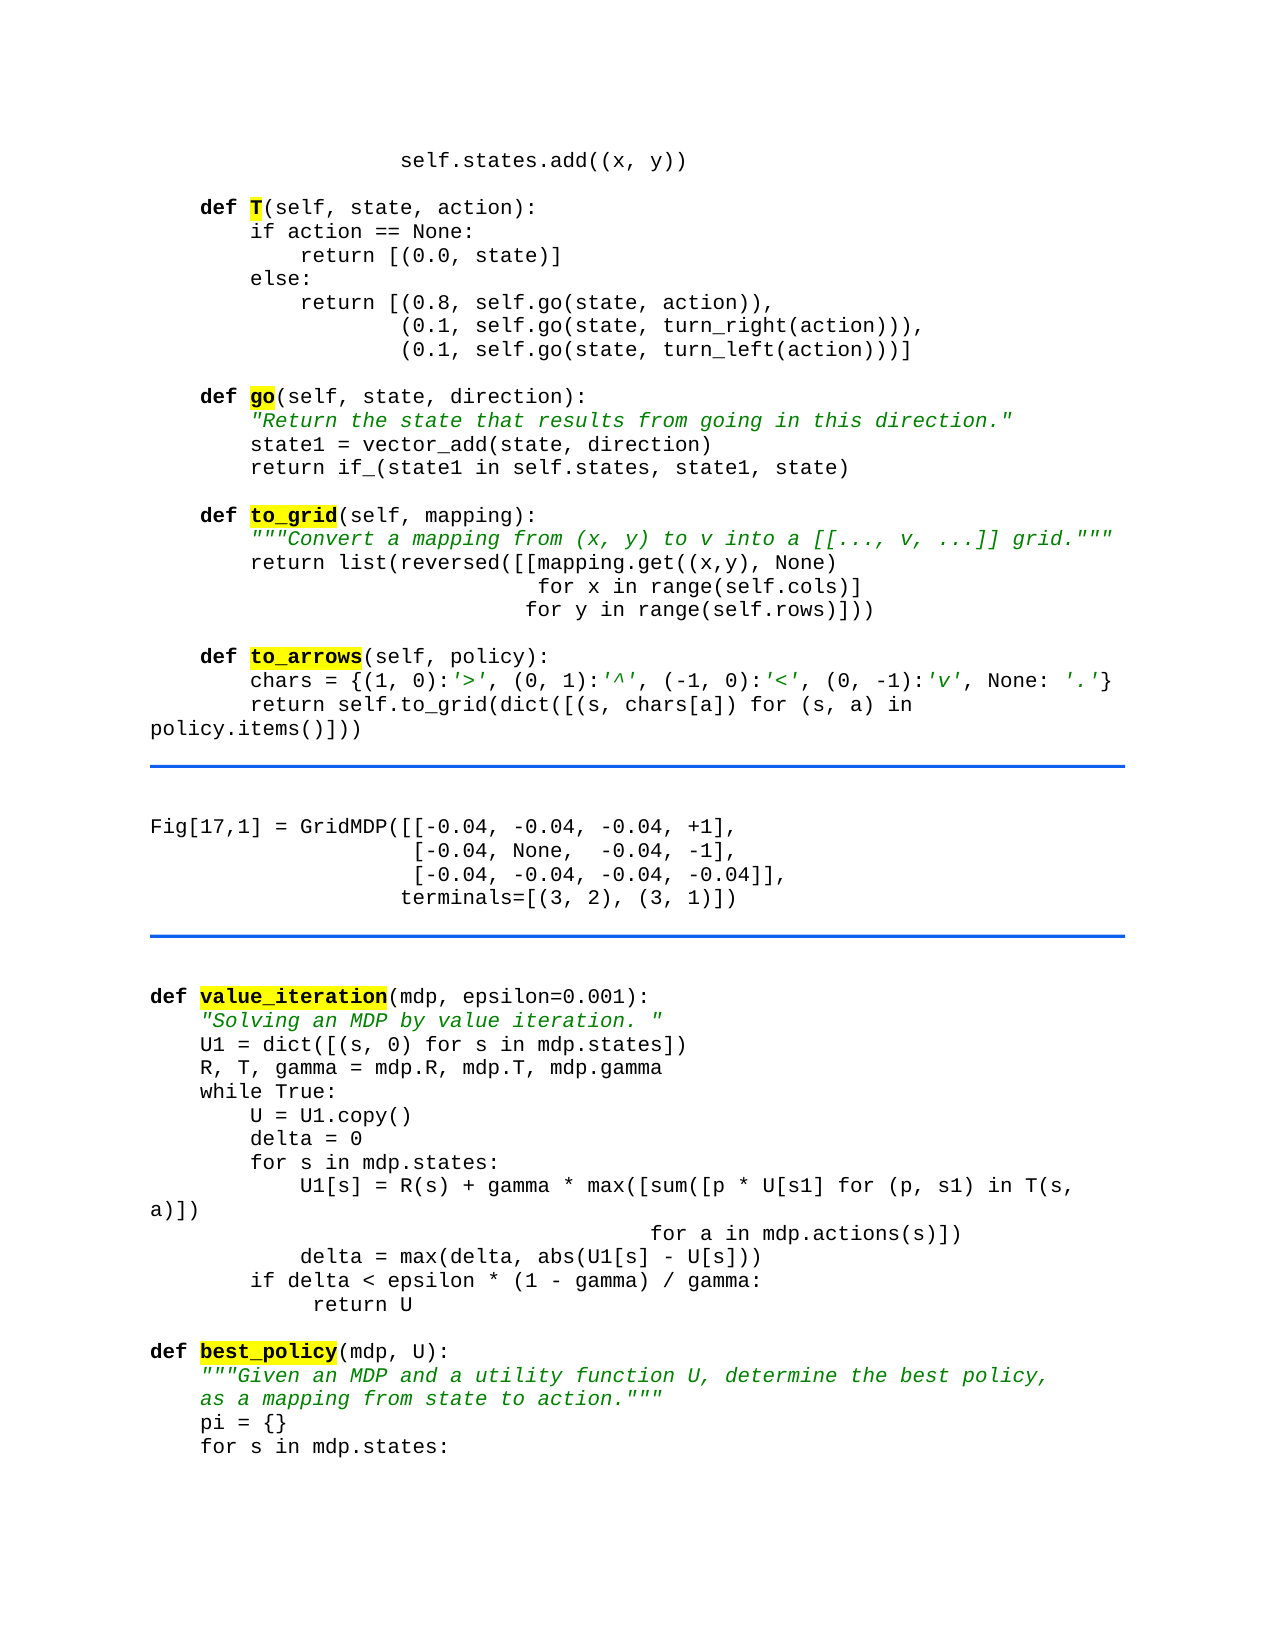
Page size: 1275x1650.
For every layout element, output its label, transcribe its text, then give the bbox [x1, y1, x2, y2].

text U1[s] = R(s) + gamma * max([sum([p * U[s1] for (p, s1) in T(s, a)]) [150, 1176, 1125, 1223]
text delta = max(delta, abs(U1[s] - U[s])) [150, 1246, 1125, 1270]
text """Convert a mapping from (x, y) to v into a [[..., v, ...]] grid.""" [150, 528, 1125, 552]
text (0.1, self.go(state, turn_left(action)))] [150, 339, 1125, 363]
text U = U1.copy() [150, 1104, 1125, 1128]
text return if_(state1 in self.states, state1, state) [150, 457, 1125, 481]
text if delta < epsilon * (1 - gamma) / gamma: [150, 1270, 1125, 1294]
text while True: [150, 1081, 1125, 1104]
text def value_iteration(mdp, epsilon=0.001): [387, 986, 1125, 1010]
text terminals=[(3, 2), (3, 1)]) [150, 887, 1125, 911]
text if action == None: [150, 221, 1125, 244]
text def to_grid(self, mapping): [337, 505, 1125, 528]
text for s in mdp.states: [150, 1152, 1125, 1176]
text def to_arrows(self, policy): [362, 647, 1125, 670]
text def T(self, state, action): [150, 197, 250, 221]
text for y in range(self.rows)])) [150, 599, 1125, 623]
text for a in mdp.actions(s)]) [150, 1223, 1125, 1246]
text return [(0.0, state)] [150, 244, 1125, 268]
text def to_grid(self, mapping): [150, 505, 250, 528]
text for s in mdp.states: [150, 1436, 1125, 1459]
text "Return the state that results from going in this direction." [150, 410, 1125, 434]
text return list(reversed([[mapping.get((x,y), None) [150, 552, 1125, 576]
text """Given an MDP and a utility function U, determine the best policy, [150, 1365, 1125, 1388]
text pi = {} [150, 1412, 1125, 1436]
text return self.to_grid(dict([(s, chars[a]) for (s, a) in policy.items()])) [150, 694, 1125, 741]
text else: [150, 268, 1125, 292]
text def go(self, state, direction): [275, 386, 1125, 410]
text return [(0.8, self.go(state, action)), [150, 292, 1125, 316]
text R, T, gamma = mdp.R, mdp.T, mdp.gamma [150, 1057, 1125, 1081]
text def go(self, state, direction): [150, 386, 250, 410]
text as a mapping from state to action.""" [150, 1388, 1125, 1412]
text def T(self, state, action): [262, 197, 1125, 221]
text self.states.add((x, y)) [150, 150, 1125, 174]
text U1 = dict([(s, 0) for s in mdp.states]) [150, 1034, 1125, 1057]
text [-0.04, -0.04, -0.04, -0.04]], [150, 864, 1125, 887]
text Fig[17,1] = GridMDP([[-0.04, -0.04, -0.04, +1], [150, 816, 1125, 840]
text for x in range(self.cols)] [150, 576, 1125, 599]
text "Solving an MDP by value iteration. " [150, 1010, 1125, 1034]
text [-0.04, None, -0.04, -1], [150, 840, 1125, 864]
text delta = 0 [150, 1128, 1125, 1152]
text (0.1, self.go(state, turn_right(action))), [150, 316, 1125, 339]
text def to_arrows(self, policy): [150, 647, 250, 670]
text chars = {(1, 0):'>', (0, 1):'^', (-1, 0):'<', (0, -1):'v', None: '.'} [150, 670, 1125, 694]
text return U [150, 1294, 1125, 1317]
text state1 = vector_add(state, direction) [150, 434, 1125, 457]
text def best_policy(mdp, U): [337, 1341, 1125, 1365]
